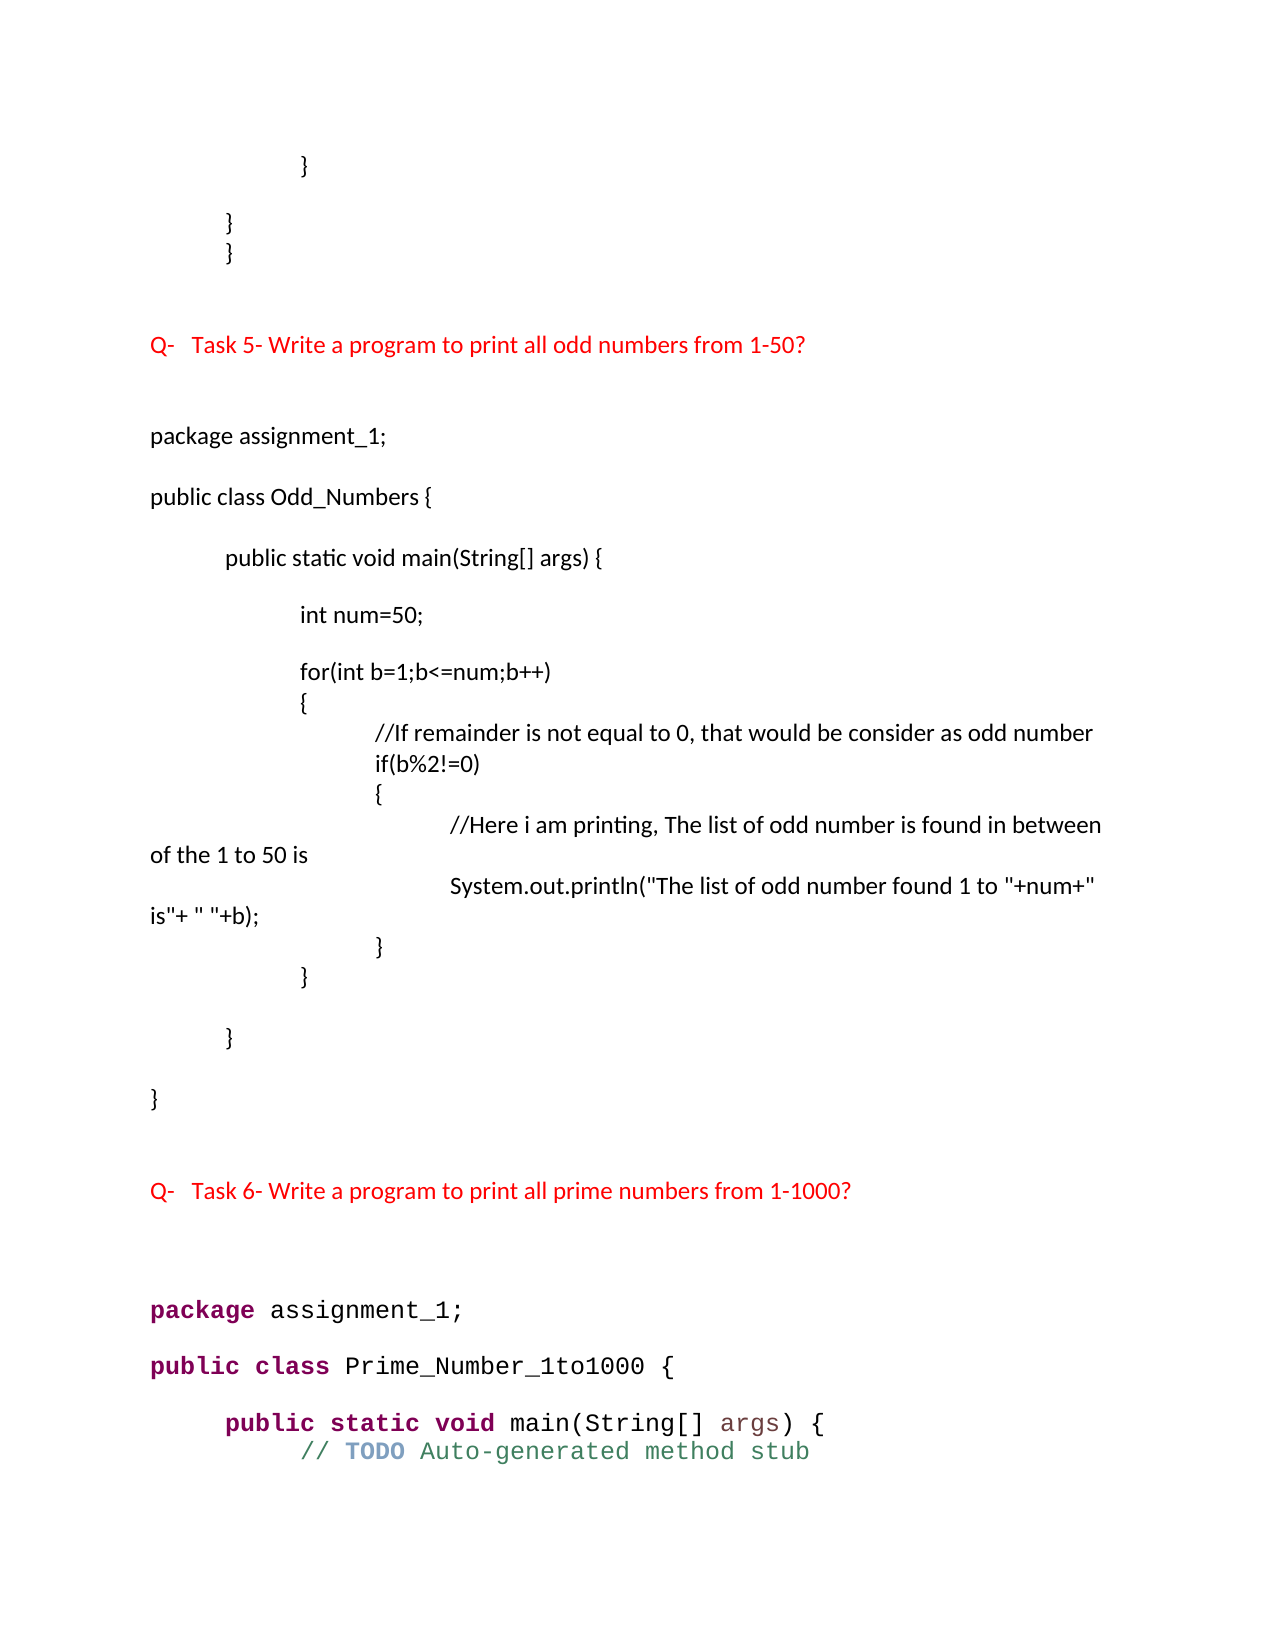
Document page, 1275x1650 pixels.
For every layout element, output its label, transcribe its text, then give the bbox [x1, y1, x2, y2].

text // TODO Auto-generated method stub [150, 1439, 1125, 1467]
text Q- Task 5- Write a program to print all odd numbers from 1-50? [150, 329, 1125, 359]
text Q- Task 6- Write a program to print all prime numbers from 1-1000? [150, 1175, 1125, 1206]
text //Here i am printing, The list of odd number is found in between of the 1 to 50 is [150, 809, 1125, 870]
text } [150, 150, 1125, 181]
text int num=50; [150, 599, 1125, 630]
text } [150, 237, 1125, 268]
text public static void main(String[] args) { [150, 1411, 1125, 1439]
text { [150, 778, 1125, 809]
text } [150, 931, 1125, 962]
text { [150, 687, 1125, 717]
text } [150, 1084, 1125, 1114]
text public class Prime_Number_1to1000 { [150, 1354, 1125, 1382]
text for(int b=1;b<=num;b++) [150, 656, 1125, 687]
text } [150, 207, 1125, 237]
text package assignment_1; [150, 421, 1125, 451]
text public class Odd_Numbers { [150, 482, 1125, 512]
text } [150, 1023, 1125, 1053]
text public static void main(String[] args) { [150, 543, 1125, 573]
text package assignment_1; [150, 1297, 1125, 1326]
text } [150, 962, 1125, 992]
text System.out.println("The list of odd number found 1 to "+num+" is"+ " "+b); [150, 870, 1125, 931]
text if(b%2!=0) [150, 748, 1125, 778]
text //If remainder is not equal to 0, that would be consider as odd number [150, 717, 1125, 748]
